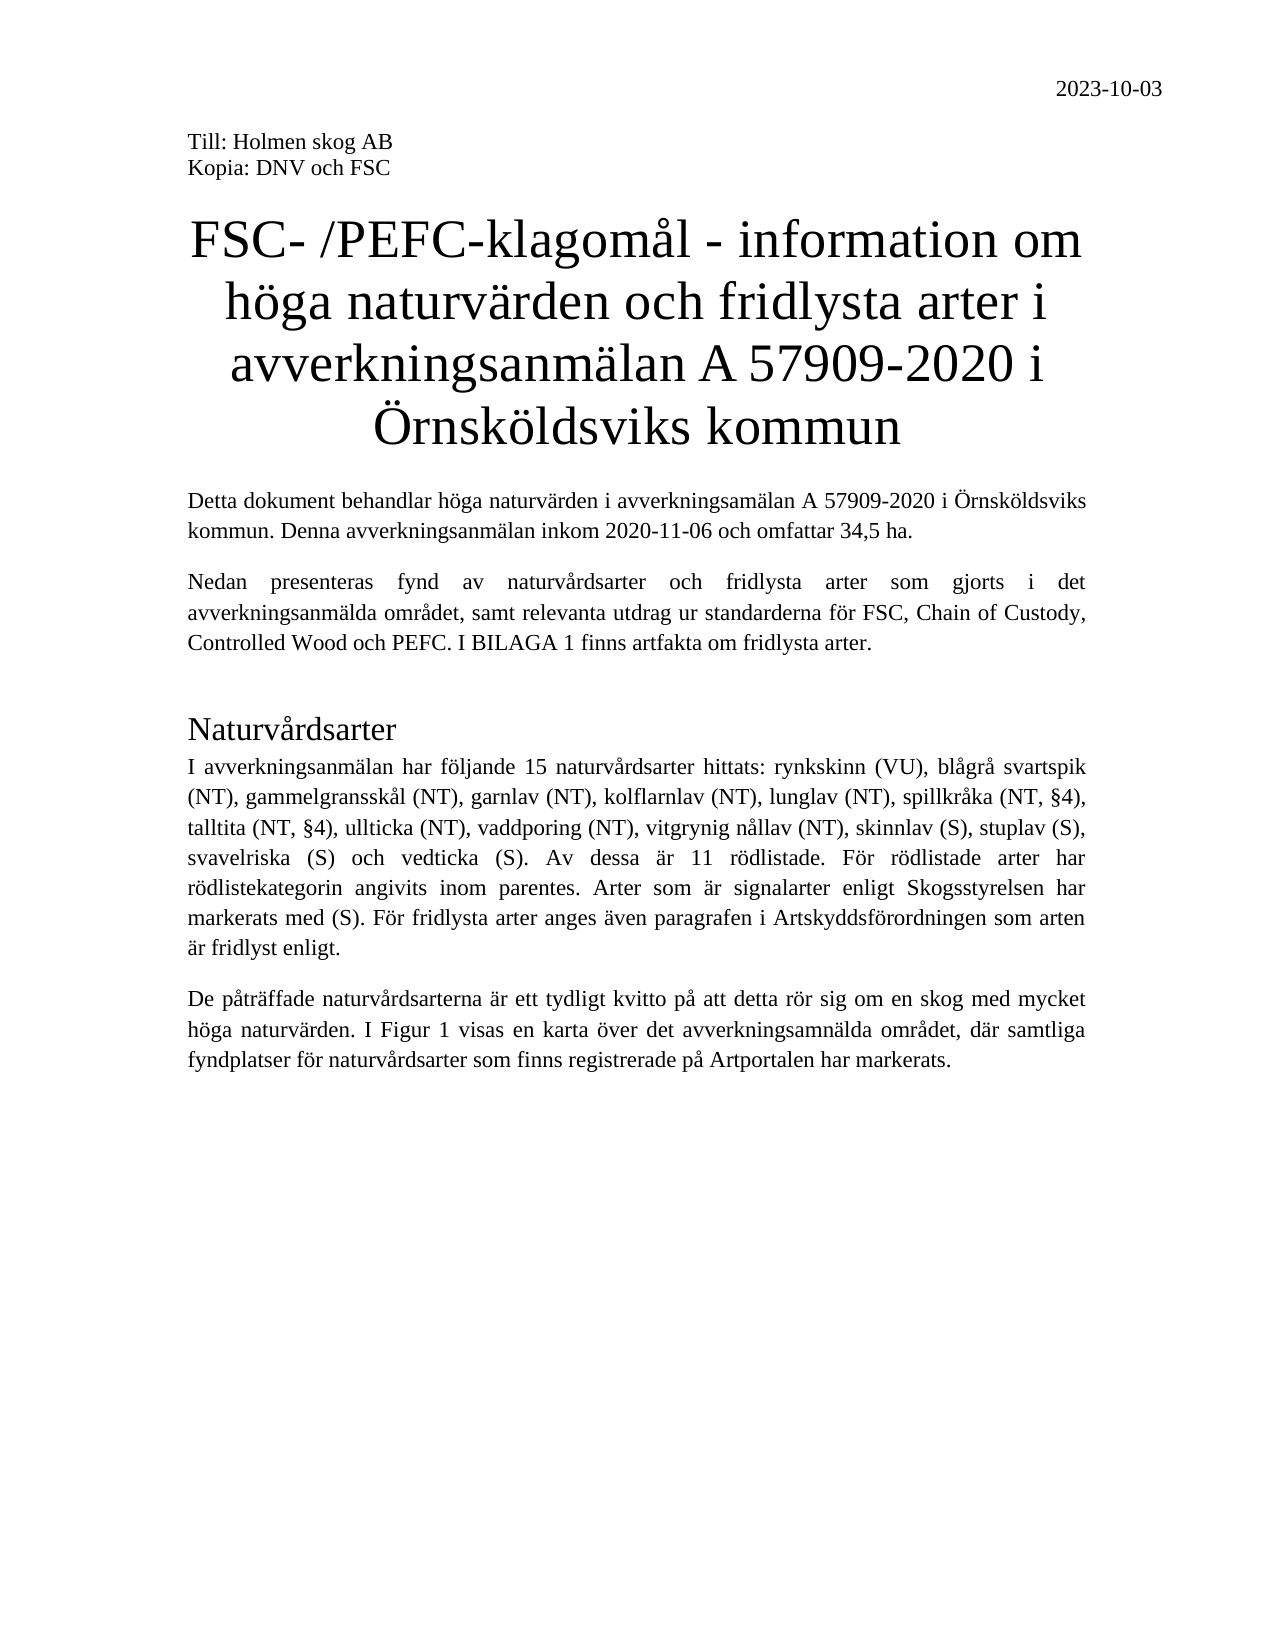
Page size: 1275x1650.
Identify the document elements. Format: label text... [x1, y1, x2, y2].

text Detta dokument behandlar höga naturvärden i avverkningsamälan A 57909-2020 i Örnsköldsviks kommun. Denna avverkningsanmälan inkom 2020-11-06 och omfattar 34,5 ha. [187, 487, 1087, 544]
subtitle Naturvårdsarter [187, 709, 1087, 747]
text Nedan presenteras fynd av naturvårdsarter och fridlysta arter som gjorts i det avverkningsanmälda området, samt relevanta utdrag ur standarderna för FSC, Chain of Custody, Controlled Wood och PEFC. I BILAGA 1 finns artfakta om fridlysta arter. [187, 568, 1087, 655]
text De påträffade naturvårdsarterna är ett tydligt kvitto på att detta rör sig om en skog med mycket höga naturvärden. I Figur 1 visas en karta över det avverkningsamnälda området, där samtliga fyndplatser för naturvårdsarter som finns registrerade på Artportalen har markerats. [187, 985, 1087, 1072]
title FSC- /PEFC-klagomål - information om höga naturvärden och fridlysta arter i avverkningsanmälan A 57909-2020 i Örnsköldsviks kommun [187, 207, 1087, 456]
text I avverkningsanmälan har följande 15 naturvårdsarter hittats: rynkskinn (VU), blågrå svartspik (NT), gammelgransskål (NT), garnlav (NT), kolflarnlav (NT), lunglav (NT), spillkråka (NT, §4), talltita (NT, §4), ullticka (NT), vaddporing (NT), vitgrynig nållav (NT), skinnlav (S), stuplav (S), svavelriska (S) och vedticka (S). Av dessa är 11 rödlistade. För rödlistade arter har rödlistekategorin angivits inom parentes. Arter som är signalarter enligt Skogsstyrelsen har markerats med (S). För fridlysta arter anges även paragrafen i Artskyddsförordningen som arten är fridlyst enligt. [187, 753, 1087, 961]
